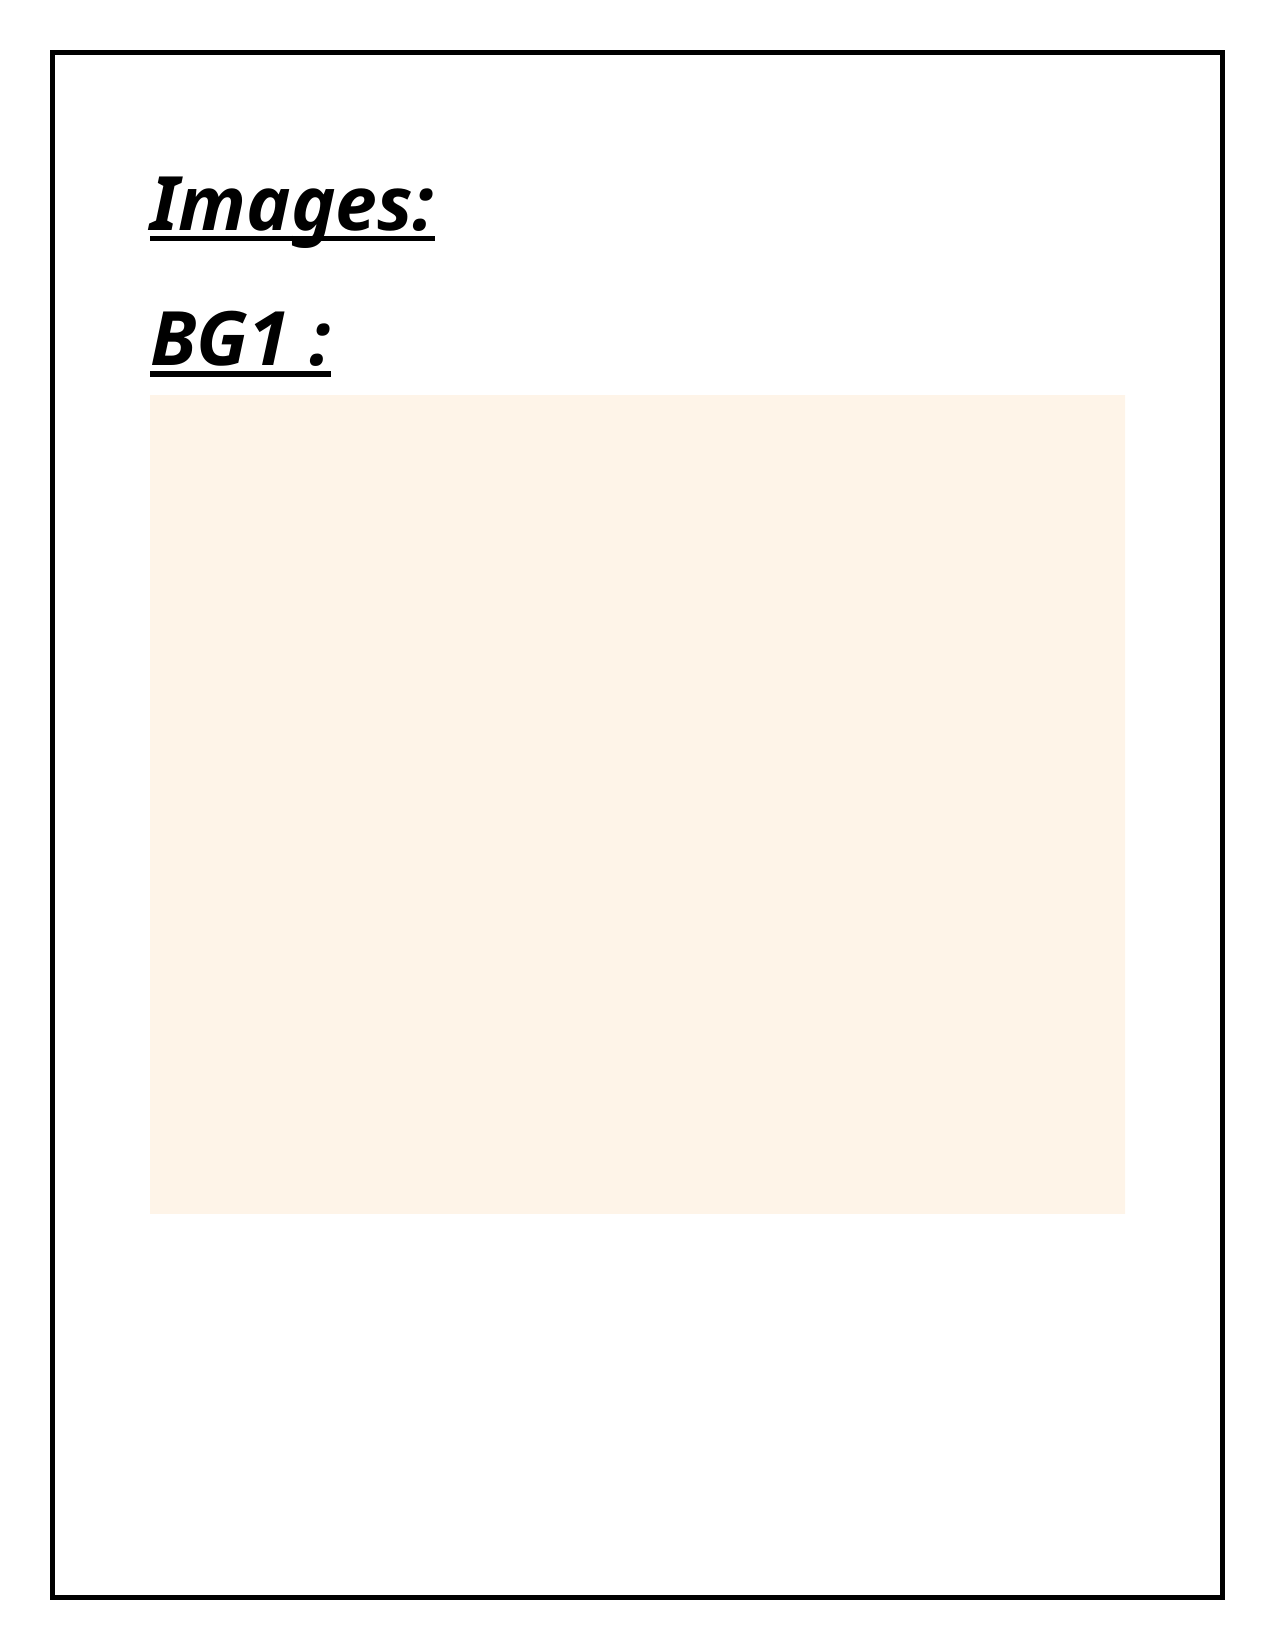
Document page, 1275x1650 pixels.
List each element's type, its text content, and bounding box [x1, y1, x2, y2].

picture [150, 395, 1125, 1214]
subtitle Images: [150, 150, 1125, 252]
subtitle BG1 : [150, 285, 1125, 387]
